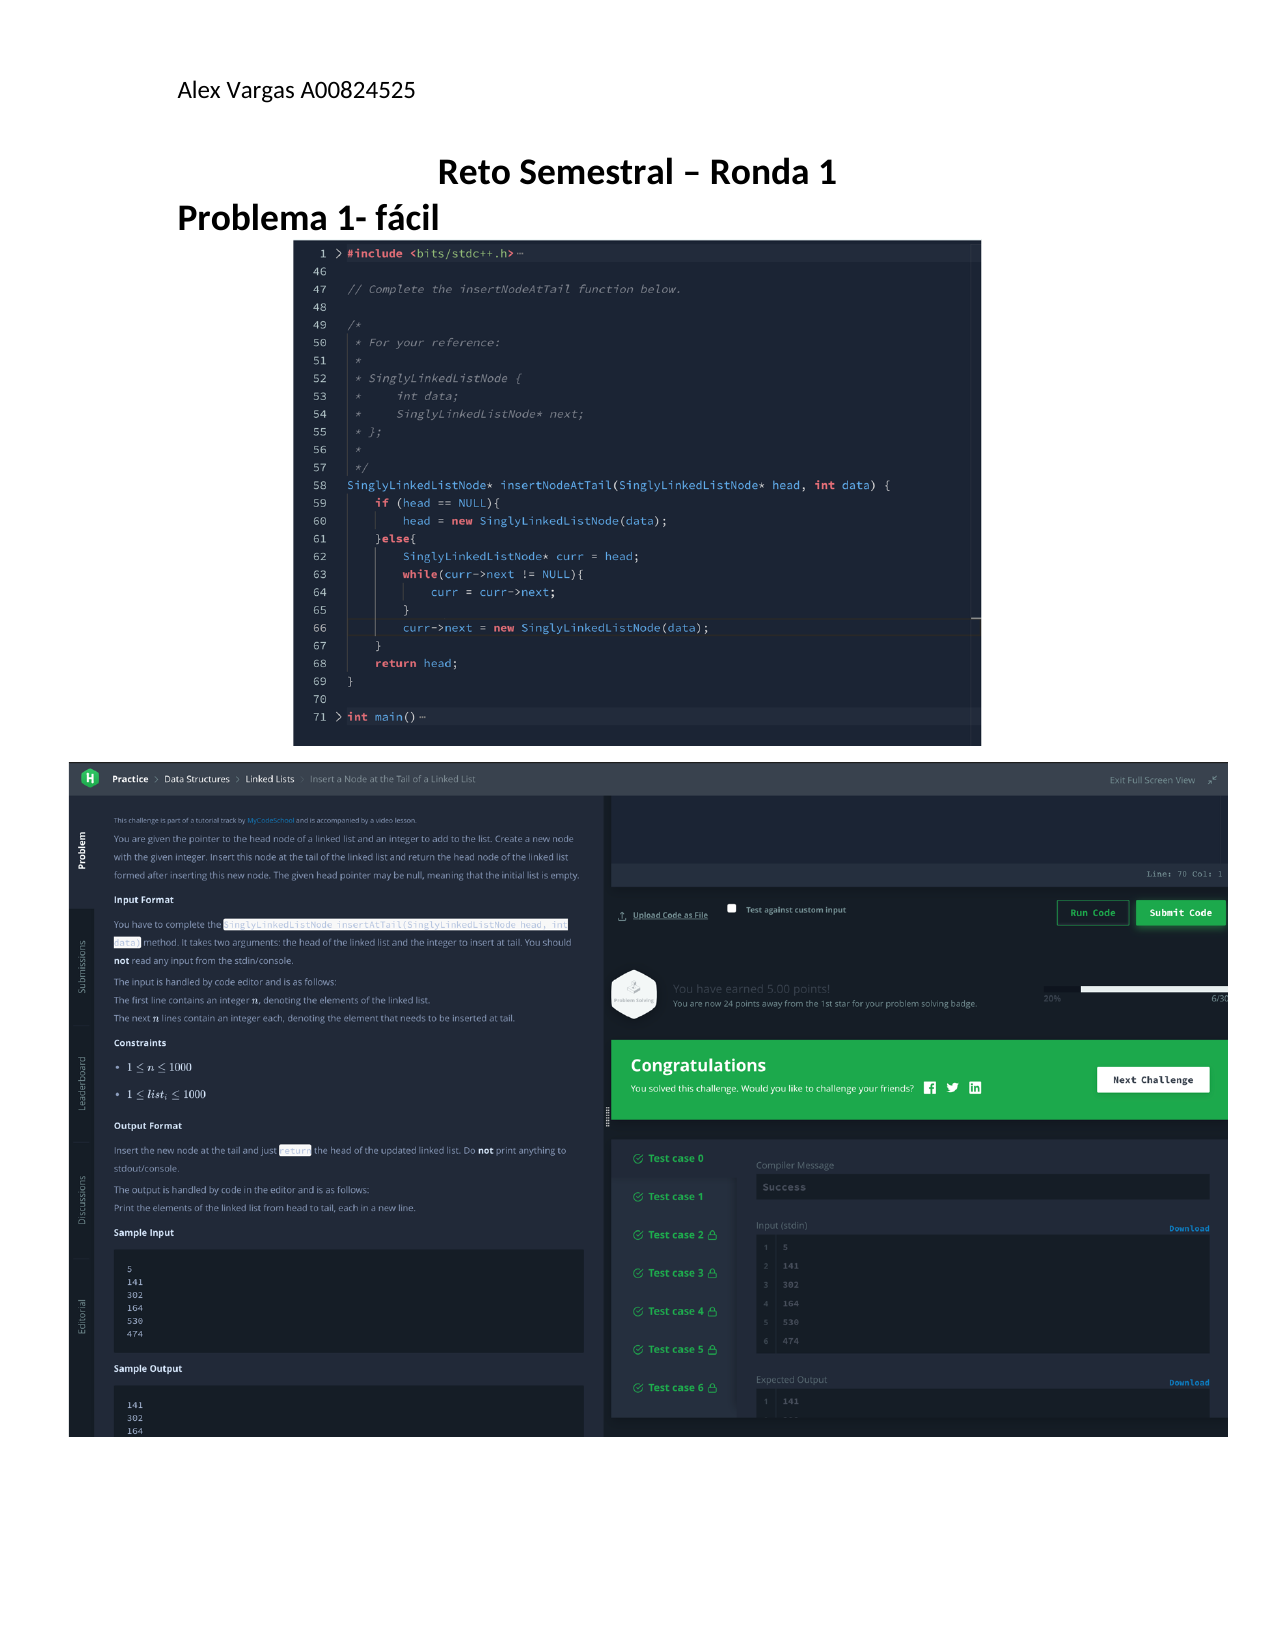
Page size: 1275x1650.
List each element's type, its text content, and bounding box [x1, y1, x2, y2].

picture [293, 239, 982, 746]
text Problema 1- fácil [177, 193, 1098, 239]
text Reto Semestral – Ronda 1 [177, 148, 1098, 193]
picture [68, 762, 1228, 1437]
